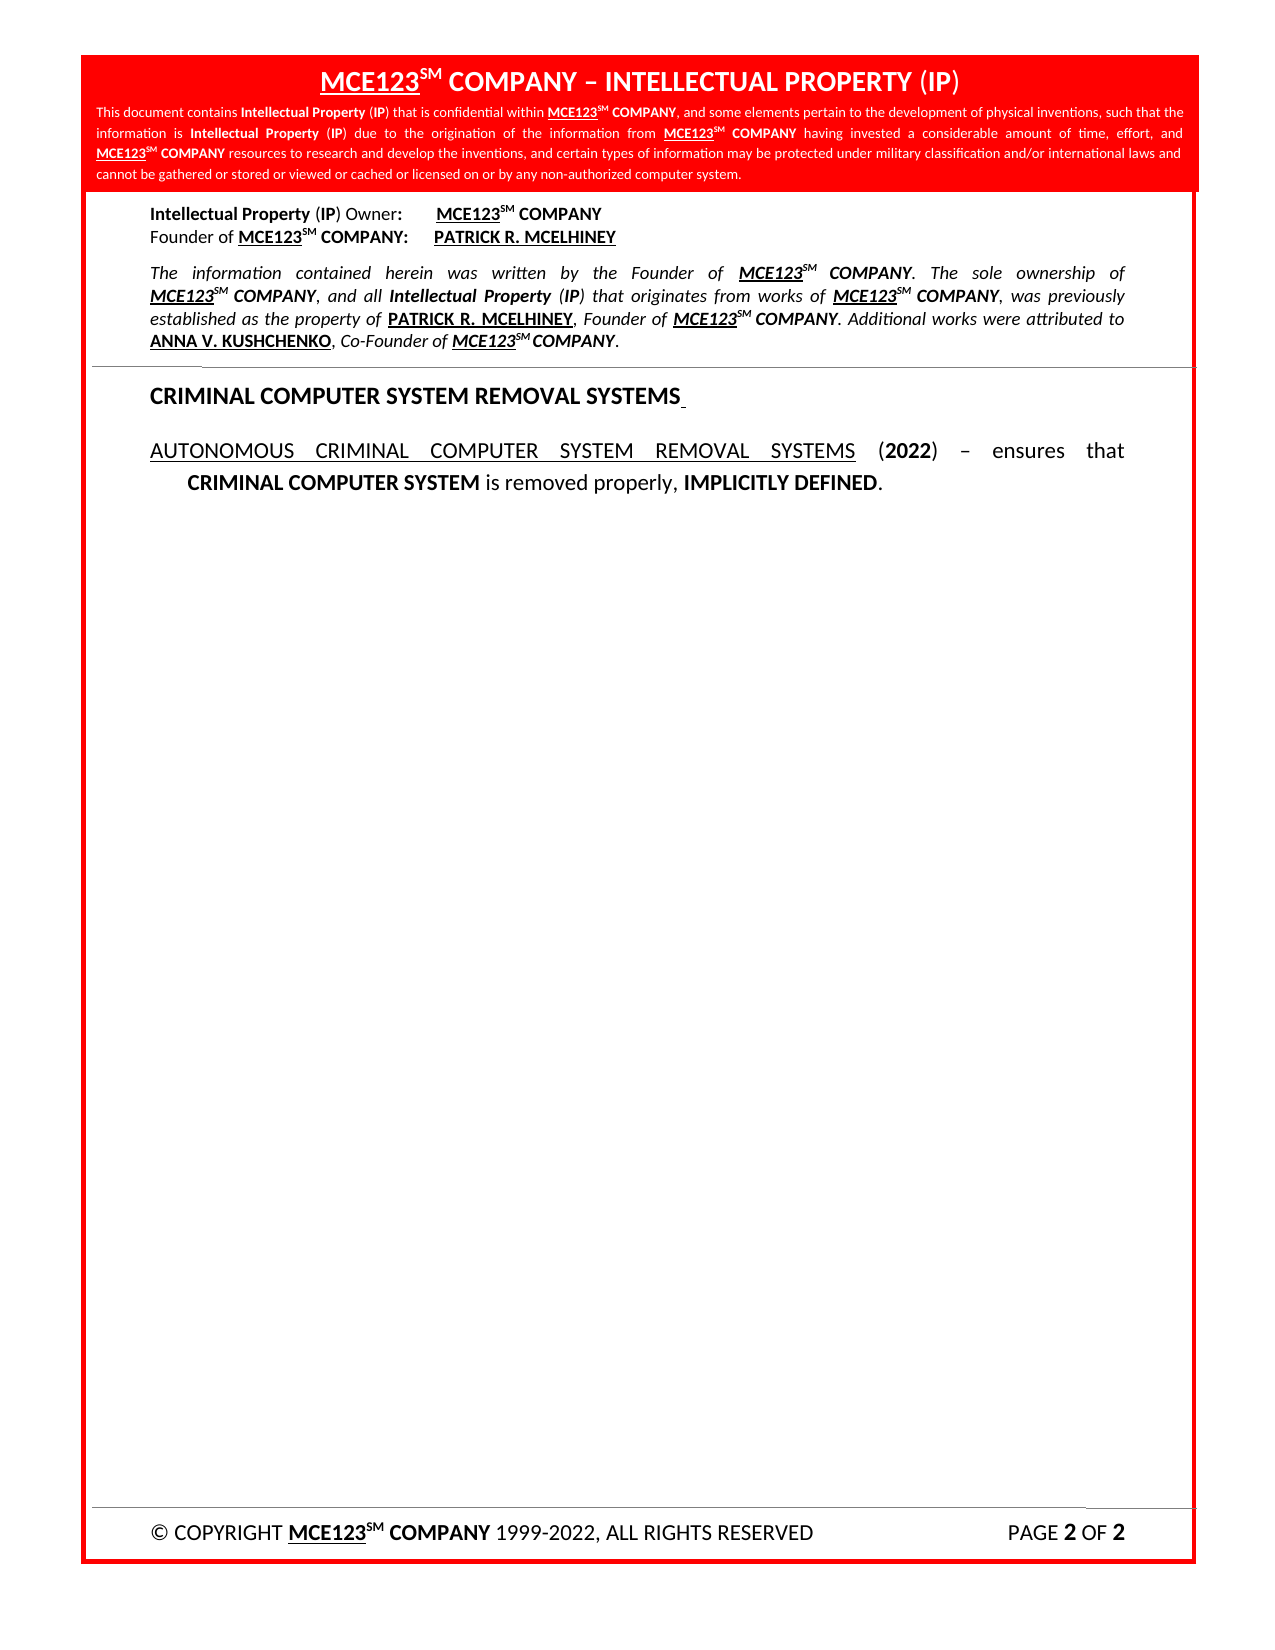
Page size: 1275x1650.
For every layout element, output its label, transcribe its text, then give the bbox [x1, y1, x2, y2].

text AUTONOMOUS CRIMINAL COMPUTER SYSTEM REMOVAL SYSTEMS (2022) – ensures that CRIMINAL COMPUTER SYSTEM is removed properly, IMPLICITLY DEFINED. [150, 436, 1125, 497]
text CRIMINAL COMPUTER SYSTEM REMOVAL SYSTEMS [150, 381, 1125, 411]
